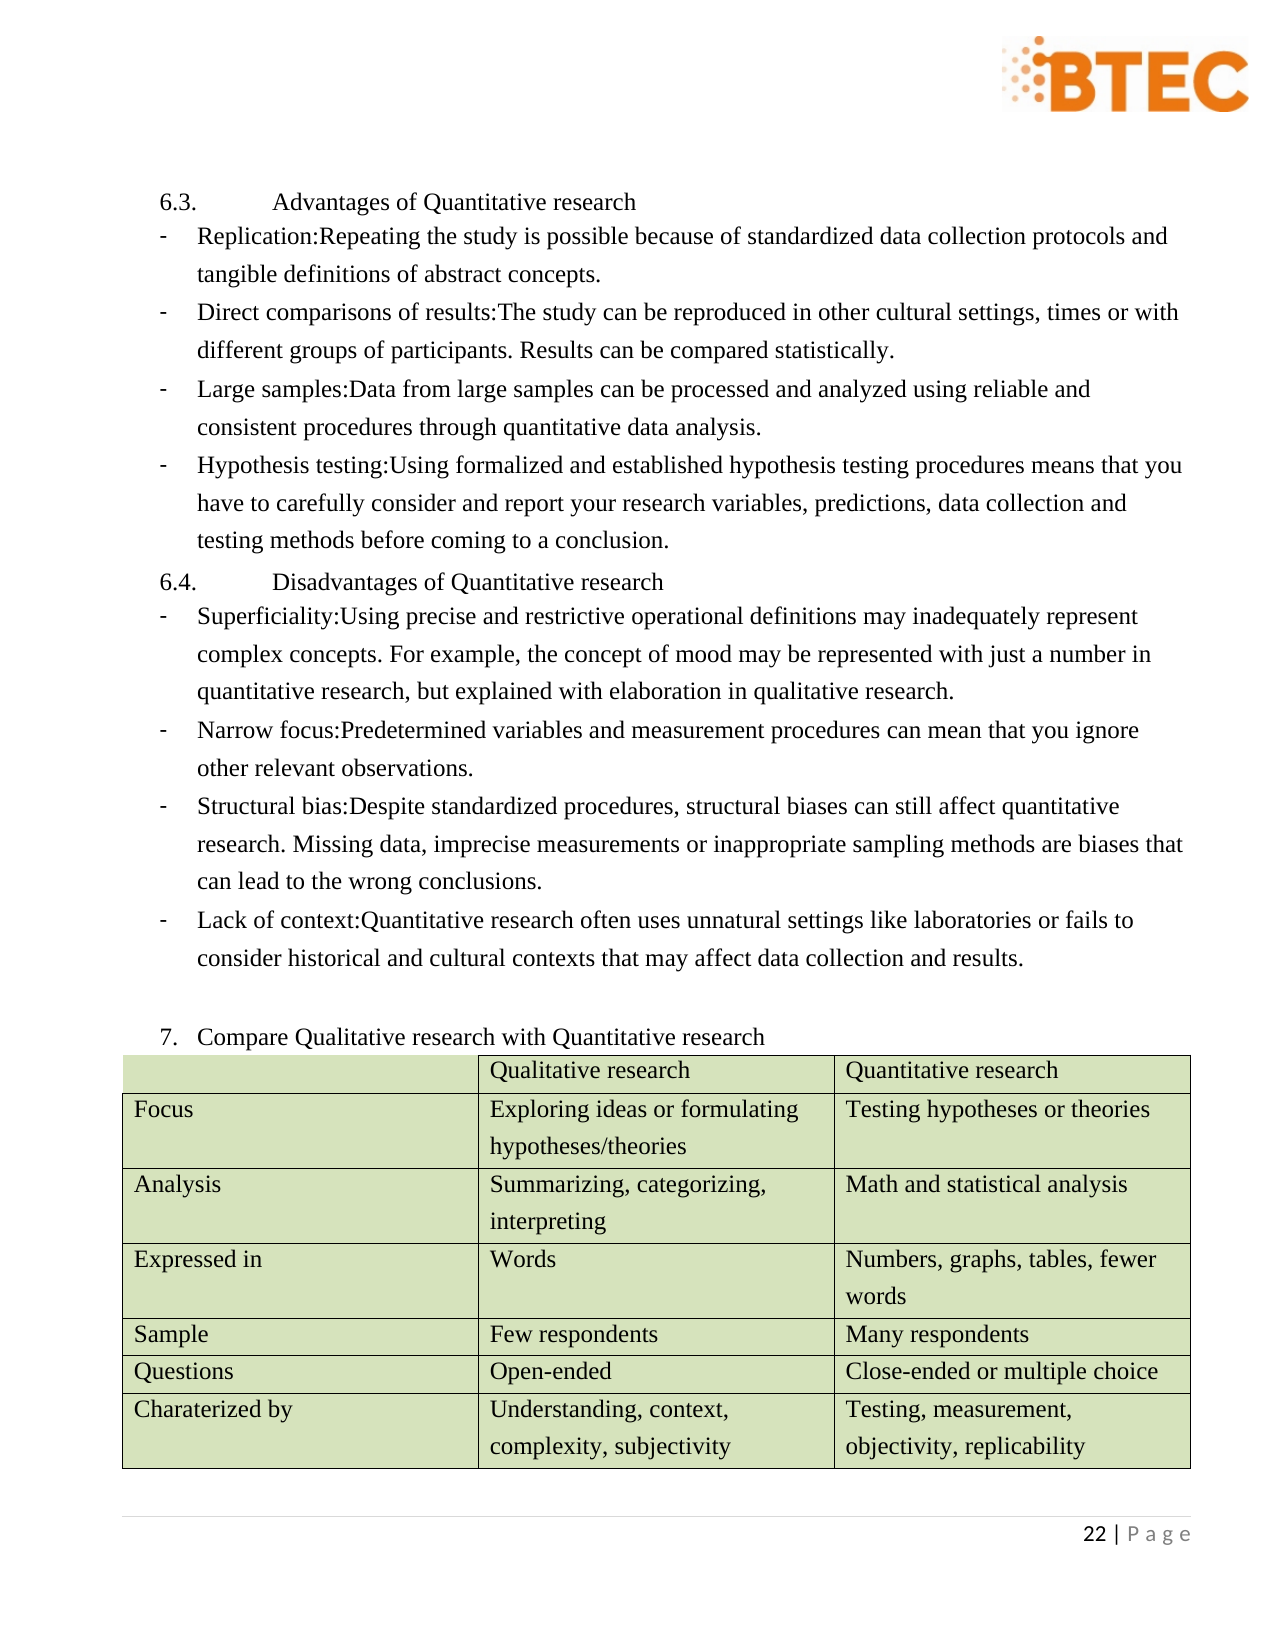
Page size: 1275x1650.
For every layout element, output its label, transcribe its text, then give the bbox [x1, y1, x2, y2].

table_cell Expressed in [123, 1244, 478, 1318]
table_cell Sample [123, 1319, 478, 1355]
list Replication:Repeating the study is possible because of standardized data collection protocols and tangible definitions of abstract concepts. [159, 220, 1191, 288]
list Narrow focus:Predetermined variables and measurement procedures can mean that you ignore other relevant observations. [159, 714, 1191, 782]
table_header Qualitative research [479, 1056, 834, 1093]
table_cell Questions [123, 1356, 478, 1393]
table_cell Numbers, graphs, tables, fewer words [835, 1244, 1190, 1318]
table_header [123, 1055, 478, 1093]
table_cell Open-ended [479, 1356, 834, 1393]
list Direct comparisons of results:The study can be reproduced in other cultural settings, times or with different groups of participants. Results can be compared statistically. [159, 297, 1191, 364]
list Hypothesis testing:Using formalized and established hypothesis testing procedures means that you have to carefully consider and report your research variables, predictions, data collection and testing methods before coming to a conclusion. [159, 449, 1191, 554]
table_cell Few respondents [479, 1319, 834, 1355]
subtitle Advantages of Quantitative research [159, 187, 1191, 216]
list Superficiality:Using precise and restrictive operational definitions may inadequately represent complex concepts. For example, the concept of mood may be represented with just a number in quantitative research, but explained with elaboration in qualitative research. [159, 600, 1191, 705]
table_cell Summarizing, categorizing, interpreting [479, 1169, 834, 1243]
table_cell Charaterized by [123, 1394, 478, 1468]
table_cell Testing, measurement, objectivity, replicability [835, 1394, 1190, 1468]
subtitle Compare Qualitative research with Quantitative research [159, 1022, 1191, 1050]
table_cell Many respondents [835, 1319, 1190, 1355]
table_cell Words [479, 1244, 834, 1318]
table_header Quantitative research [835, 1056, 1190, 1093]
table_cell Close-ended or multiple choice [835, 1356, 1190, 1393]
picture [1001, 36, 1249, 112]
list Lack of context:Quantitative research often uses unnatural settings like laboratories or fails to consider historical and cultural contexts that may affect data collection and results. [159, 904, 1191, 972]
list Structural bias:Despite standardized procedures, structural biases can still affect quantitative research. Missing data, imprecise measurements or inappropriate sampling methods are biases that can lead to the wrong conclusions. [159, 790, 1191, 895]
table_cell Understanding, context, complexity, subjectivity [479, 1394, 834, 1468]
list Large samples:Data from large samples can be processed and analyzed using reliable and consistent procedures through quantitative data analysis. [159, 373, 1191, 441]
subtitle Disadvantages of Quantitative research [159, 567, 1191, 596]
table_cell Analysis [123, 1169, 478, 1243]
table_cell Testing hypotheses or theories [835, 1094, 1190, 1168]
table_cell Math and statistical analysis [835, 1169, 1190, 1243]
table_cell Exploring ideas or formulating hypotheses/theories [479, 1094, 834, 1168]
table_cell Focus [123, 1094, 478, 1168]
